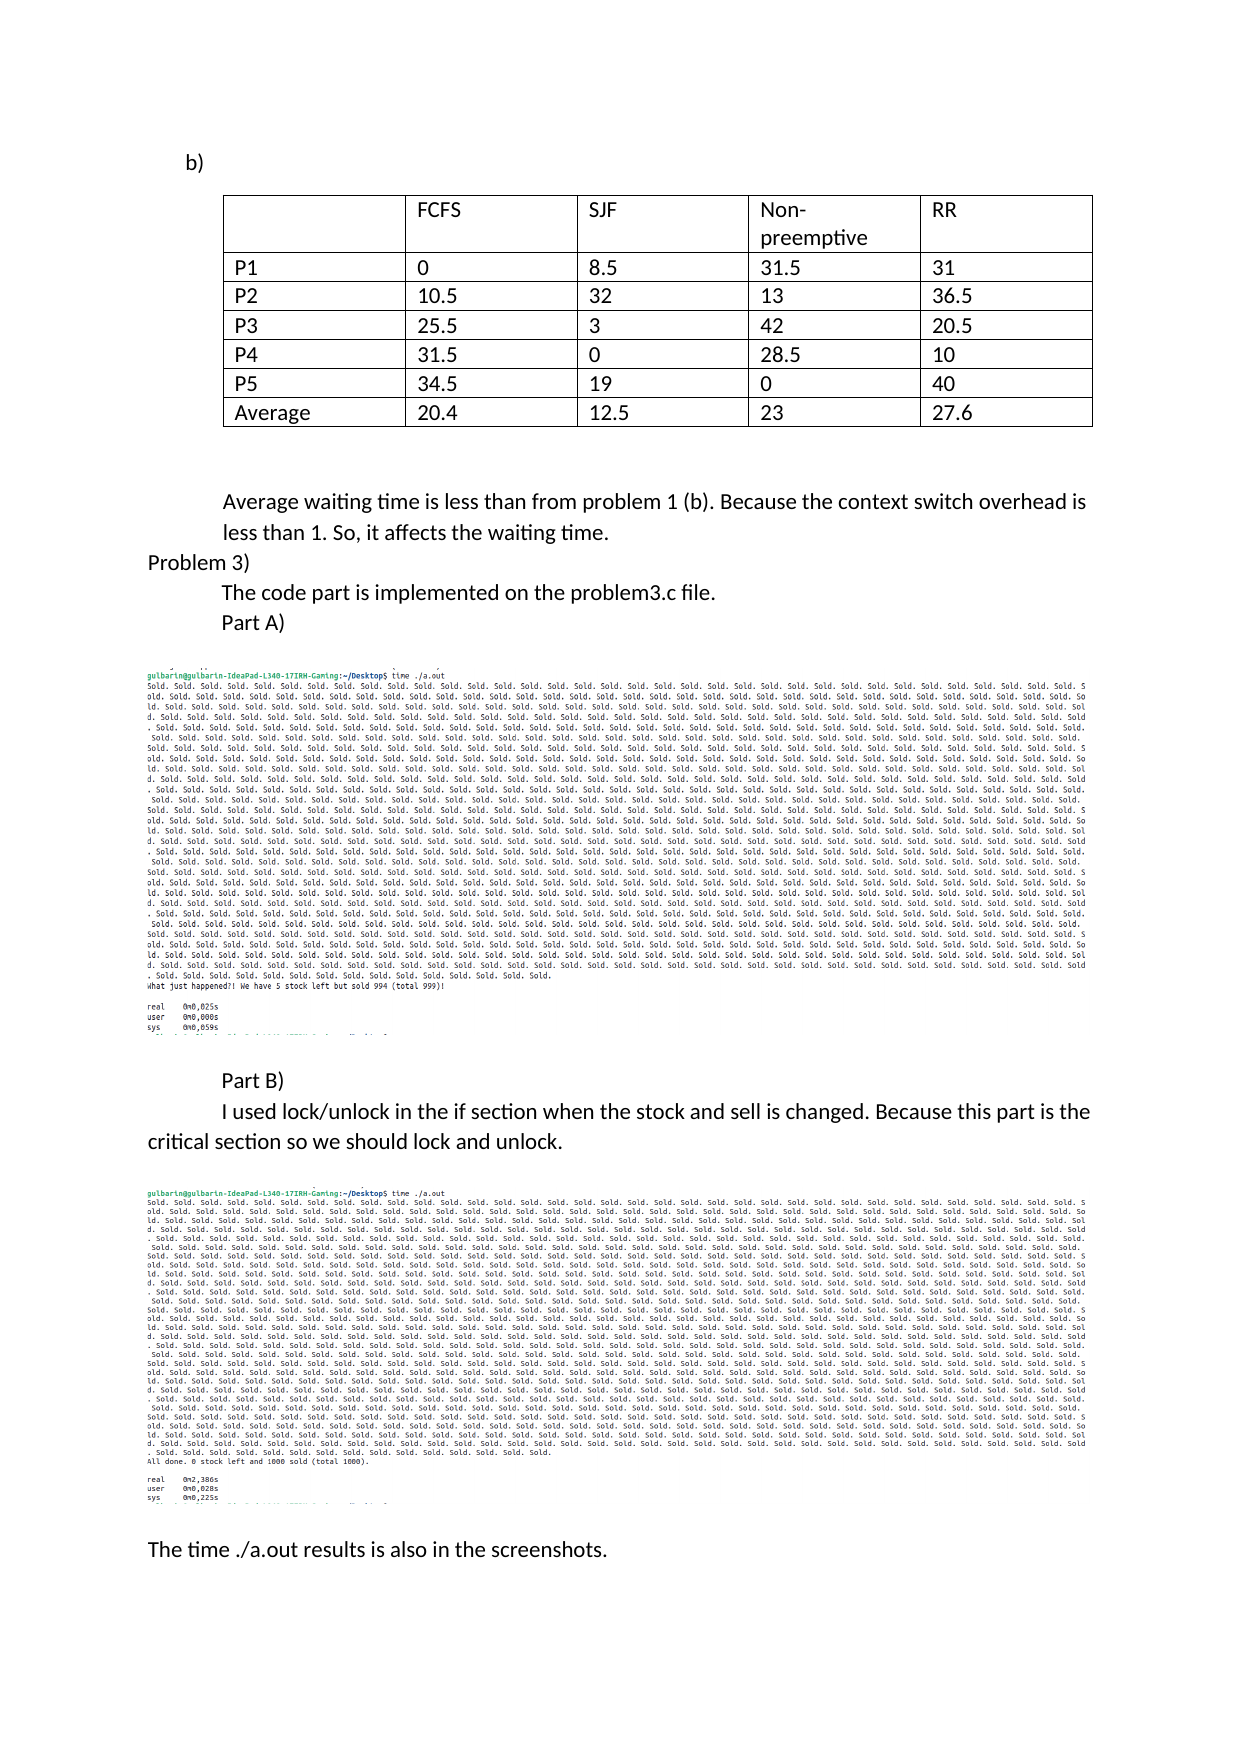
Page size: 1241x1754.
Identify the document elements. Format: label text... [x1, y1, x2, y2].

table_header [224, 196, 405, 252]
list Part B) [148, 1067, 1093, 1095]
table_cell 20.5 [921, 311, 1092, 339]
table_cell 31.5 [749, 253, 920, 281]
list I used lock/unlock in the if section when the stock and sell is changed. Because this part is the critical section so we should lock and unlock. [148, 1097, 1093, 1155]
list Part A) [148, 608, 1093, 636]
table_header FCFS [406, 196, 577, 252]
table_cell 32 [578, 282, 748, 310]
list Problem 3) [148, 548, 1093, 576]
list The code part is implemented on the problem3.c file. [148, 578, 1093, 606]
table_cell 27.6 [921, 398, 1092, 426]
table_cell 40 [921, 369, 1092, 397]
table_cell P3 [224, 311, 405, 339]
table_cell 34.5 [406, 369, 577, 397]
table_cell P1 [224, 253, 405, 281]
table_cell 13 [749, 282, 920, 310]
table_cell 23 [749, 398, 920, 426]
table_cell 0 [406, 253, 577, 281]
list Average waiting time is less than from problem 1 (b). Because the context switch overhead is less than 1. So, it affects the waiting time. [223, 487, 1093, 546]
table_cell 3 [578, 311, 748, 339]
table_cell 10.5 [406, 282, 577, 310]
table_cell 10 [921, 340, 1092, 368]
table_cell 8.5 [578, 253, 748, 281]
table_cell P5 [224, 369, 405, 397]
table_cell 31.5 [406, 340, 577, 368]
table_cell Average [224, 398, 405, 426]
picture [147, 1187, 1090, 1504]
table_cell 0 [578, 340, 748, 368]
table_cell 25.5 [406, 311, 577, 339]
table_cell 31 [921, 253, 1092, 281]
table_cell 28.5 [749, 340, 920, 368]
table_cell 12.5 [578, 398, 748, 426]
table_cell P4 [224, 340, 405, 368]
table_cell 0 [749, 369, 920, 397]
table_header SJF [578, 196, 748, 252]
list The time ./a.out results is also in the screenshots. [148, 1536, 1093, 1563]
table_cell 42 [749, 311, 920, 339]
table_cell 36.5 [921, 282, 1092, 310]
table_cell 20.4 [406, 398, 577, 426]
table_cell P2 [224, 282, 405, 310]
table_header RR [921, 196, 1092, 252]
picture [147, 668, 1090, 1035]
table_header Non-preemptive [749, 196, 920, 252]
table_cell 19 [578, 369, 748, 397]
